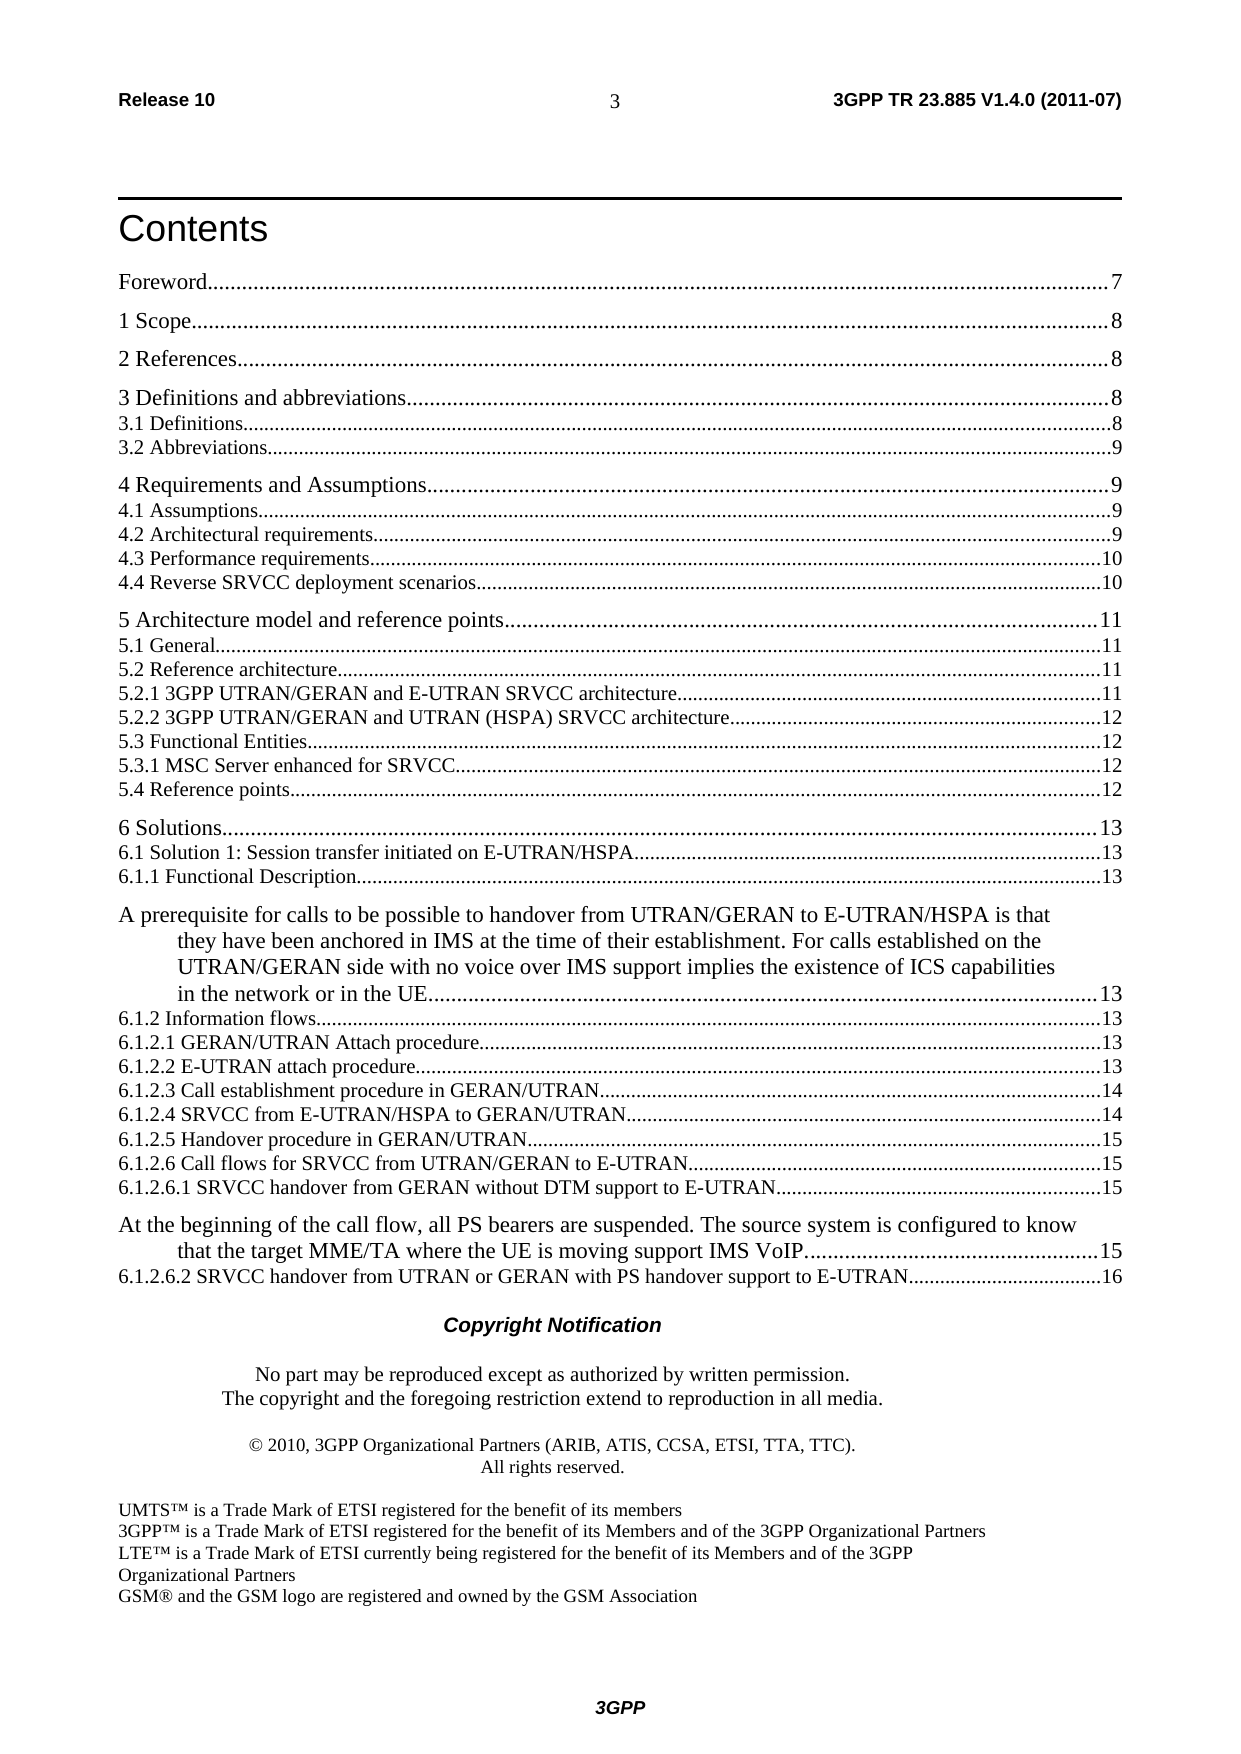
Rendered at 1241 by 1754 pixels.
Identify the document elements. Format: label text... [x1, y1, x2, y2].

text Contents [118, 200, 1122, 249]
